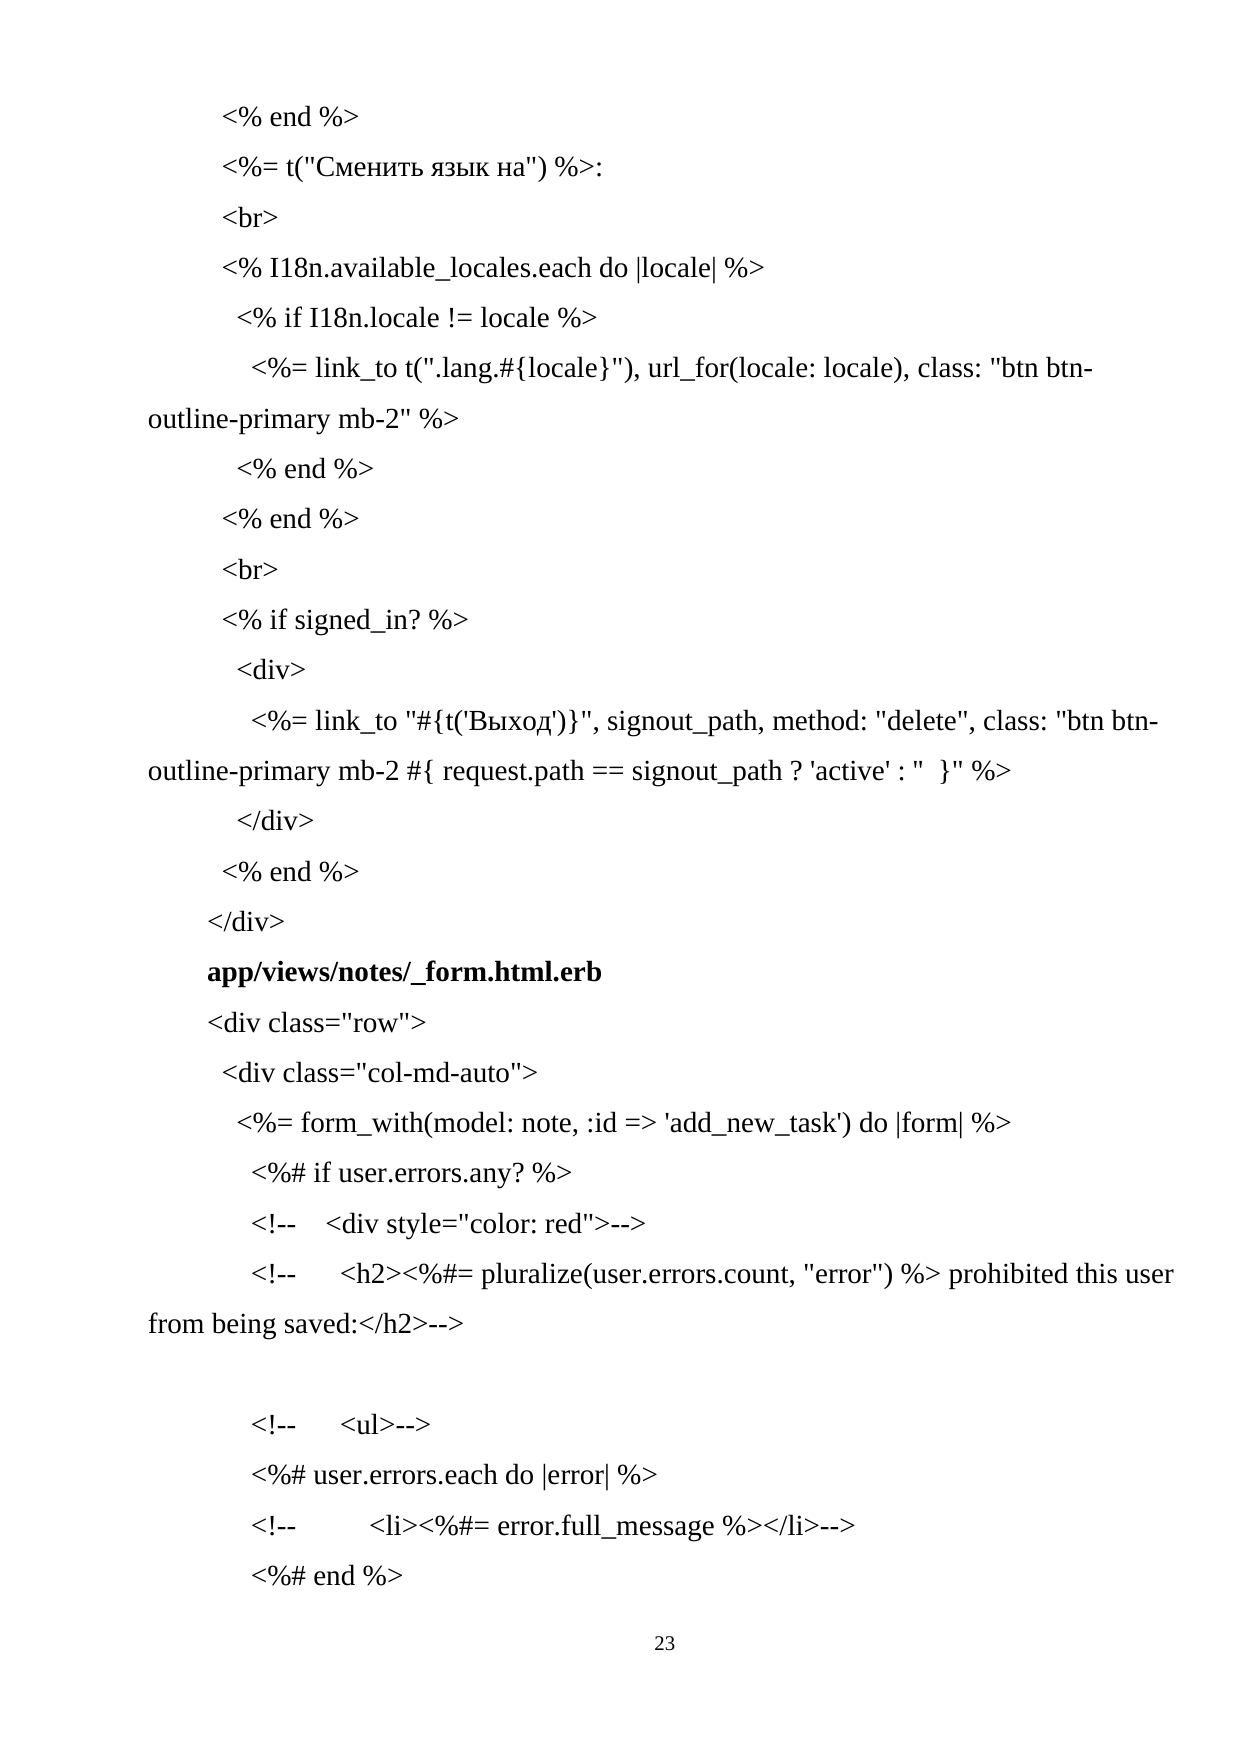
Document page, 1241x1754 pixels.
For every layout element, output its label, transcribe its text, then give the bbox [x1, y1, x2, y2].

text <% if I18n.locale != locale %> [148, 300, 1181, 334]
text <% end %> [148, 502, 1181, 535]
text <% end %> [148, 99, 1181, 133]
text <%= form_with(model: note, :id => 'add_new_task') do |form| %> [148, 1105, 1181, 1139]
text <% I18n.available_locales.each do |locale| %> [148, 250, 1181, 283]
text <!-- <ul>--> [148, 1407, 1181, 1441]
text <%= link_to t(".lang.#{locale}"), url_for(locale: locale), class: "btn btn-outline-primary mb-2" %> [148, 351, 1181, 434]
text <div> [148, 652, 1181, 686]
text <%# end %> [148, 1558, 1181, 1592]
text <%= link_to "#{t('Выход')}", signout_path, method: "delete", class: "btn btn-outline-primary mb-2 #{ request.path == signout_path ? 'active' : '' }" %> [148, 703, 1181, 787]
text </div> [148, 904, 1181, 938]
text <!-- <h2><%#= pluralize(user.errors.count, "error") %> prohibited this user from being saved:</h2>--> [148, 1256, 1181, 1340]
text app/views/notes/_form.html.erb [148, 954, 1181, 988]
text <br> [148, 552, 1181, 585]
text </div> [148, 803, 1181, 837]
text <!-- <div style="color: red">--> [148, 1206, 1181, 1239]
text <% end %> [148, 451, 1181, 485]
text <br> [148, 200, 1181, 233]
text <div class="row"> [148, 1005, 1181, 1038]
text <%# user.errors.each do |error| %> [148, 1457, 1181, 1491]
text <% if signed_in? %> [148, 602, 1181, 636]
text <% end %> [148, 854, 1181, 887]
text <!-- <li><%#= error.full_message %></li>--> [148, 1508, 1181, 1541]
text <div class="col-md-auto"> [148, 1055, 1181, 1088]
text <%# if user.errors.any? %> [148, 1156, 1181, 1189]
text <%= t("Сменить язык на") %>: [148, 149, 1181, 183]
